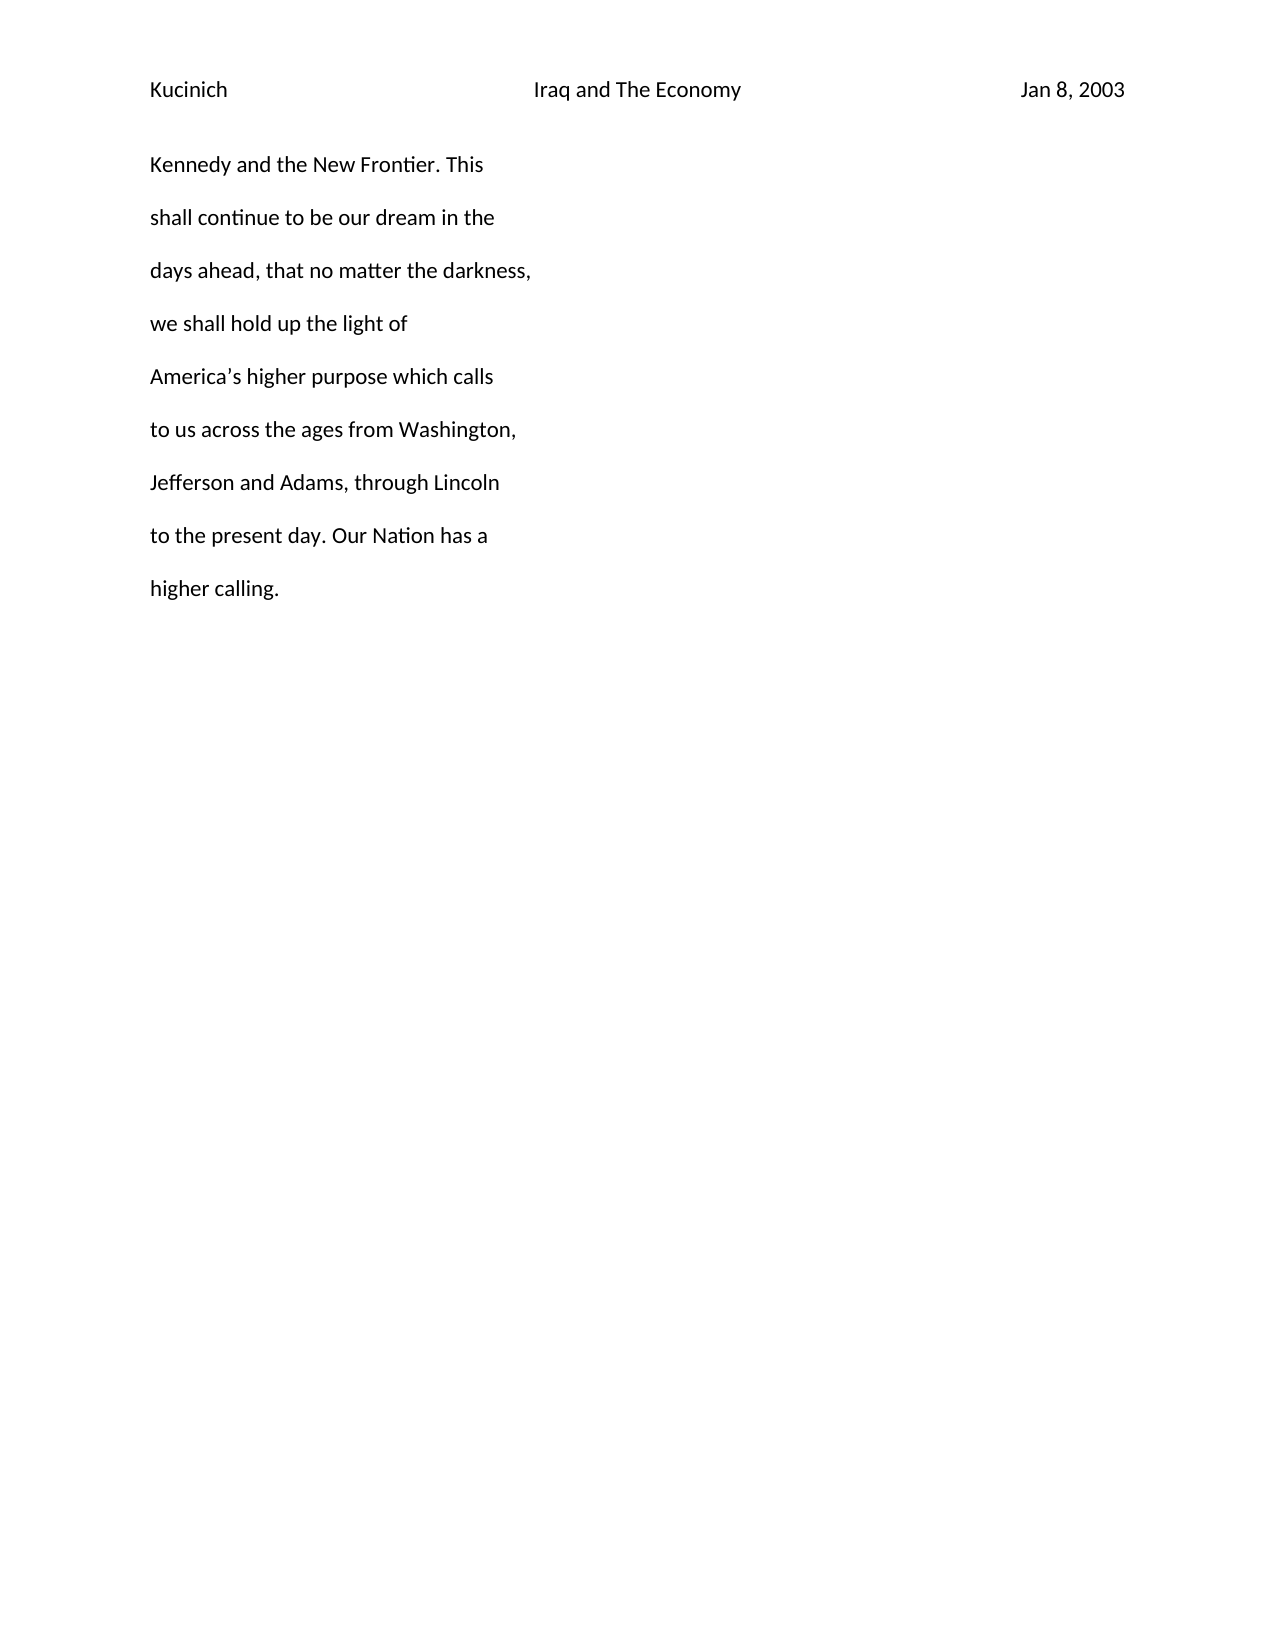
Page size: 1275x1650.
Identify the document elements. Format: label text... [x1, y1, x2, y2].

text to us across the ages from Washington, [150, 415, 1125, 443]
text shall continue to be our dream in the [150, 203, 1125, 231]
text America’s higher purpose which calls [150, 362, 1125, 390]
text days ahead, that no matter the darkness, [150, 256, 1125, 284]
text we shall hold up the light of [150, 309, 1125, 337]
text higher calling. [150, 574, 1125, 602]
text to the present day. Our Nation has a [150, 521, 1125, 549]
text Kennedy and the New Frontier. This [150, 150, 1125, 178]
text Jefferson and Adams, through Lincoln [150, 468, 1125, 496]
